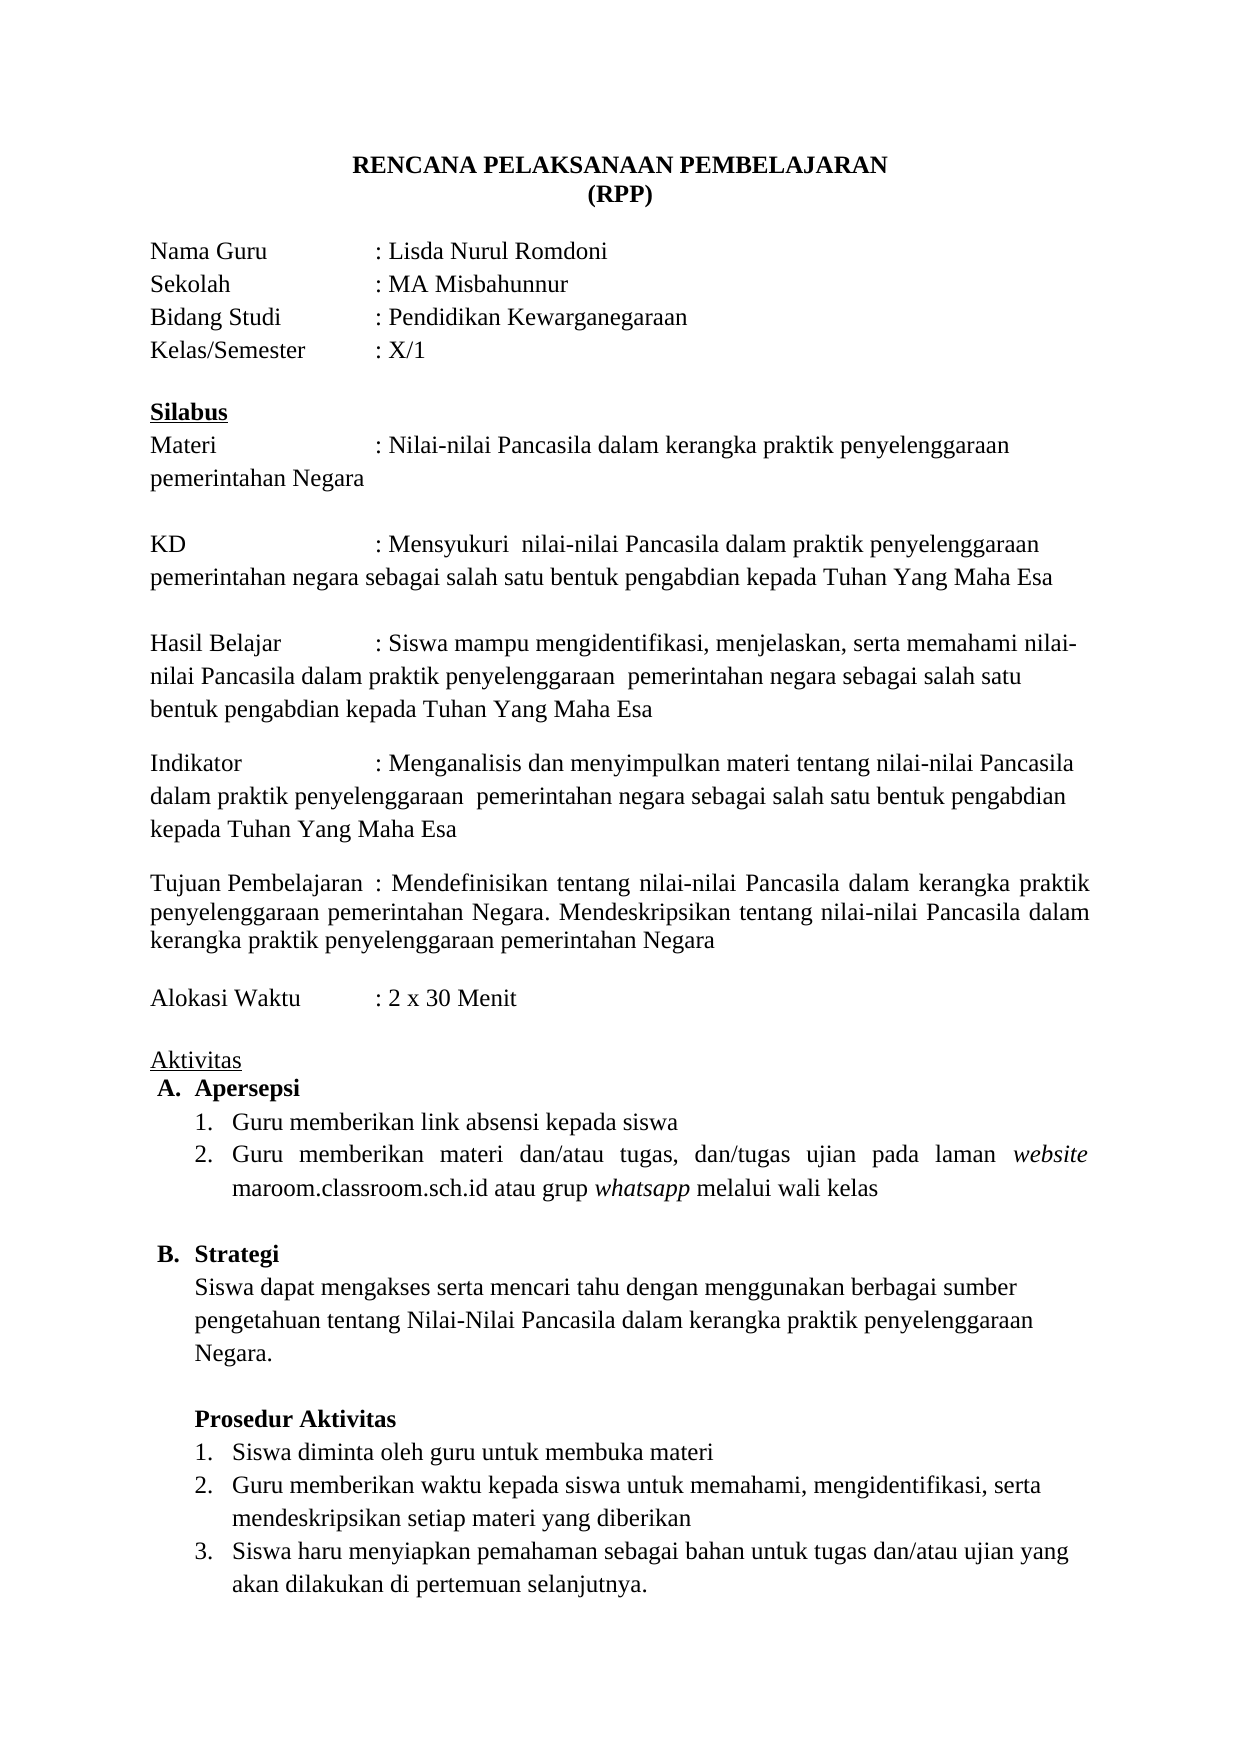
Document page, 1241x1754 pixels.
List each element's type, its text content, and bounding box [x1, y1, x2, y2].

text Prosedur Aktivitas [194, 1404, 1090, 1432]
text Aktivitas [150, 1045, 1090, 1073]
text Bidang Studi : Pendidikan Kewarganegaraan [150, 302, 1090, 331]
list Siswa diminta oleh guru untuk membuka materi [194, 1437, 1090, 1466]
text Alokasi Waktu : 2 x 30 Menit [150, 983, 1090, 1012]
text Tujuan Pembelajaran : Mendefinisikan tentang nilai-nilai Pancasila dalam kerangka praktik penyelenggaraan pemerintahan Negara. Mendeskripsikan tentang nilai-nilai Pancasila dalam kerangka praktik penyelenggaraan pemerintahan Negara [150, 868, 1090, 954]
text Siswa dapat mengakses serta mencari tahu dengan menggunakan berbagai sumber pengetahuan tentang Nilai-Nilai Pancasila dalam kerangka praktik penyelenggaraan Negara. [194, 1272, 1090, 1366]
text Hasil Belajar : Siswa mampu mengidentifikasi, menjelaskan, serta memahami nilai-nilai Pancasila dalam praktik penyelenggaraan pemerintahan negara sebagai salah satu bentuk pengabdian kepada Tuhan Yang Maha Esa [150, 628, 1090, 723]
text RENCANA PELAKSANAAN PEMBELAJARAN [150, 150, 1090, 179]
text Materi : Nilai-nilai Pancasila dalam kerangka praktik penyelenggaraan pemerintahan Negara [150, 430, 1090, 492]
text Indikator : Menganalisis dan menyimpulkan materi tentang nilai-nilai Pancasila dalam praktik penyelenggaraan pemerintahan negara sebagai salah satu bentuk pengabdian kepada Tuhan Yang Maha Esa [150, 748, 1090, 843]
list Apersepsi [157, 1073, 1090, 1102]
list Guru memberikan materi dan/atau tugas, dan/tugas ujian pada laman website maroom.classroom.sch.id atau grup whatsapp melalui wali kelas [194, 1139, 1090, 1201]
list Strategi [157, 1239, 1090, 1267]
list Guru memberikan link absensi kepada siswa [194, 1107, 1090, 1135]
text Silabus [150, 397, 1090, 426]
text (RPP) [150, 179, 1090, 207]
list Guru memberikan waktu kepada siswa untuk memahami, mengidentifikasi, serta mendeskripsikan setiap materi yang diberikan [194, 1470, 1090, 1532]
text Kelas/Semester : X/1 [150, 335, 1090, 364]
text Sekolah : MA Misbahunnur [150, 269, 1090, 298]
text Nama Guru : Lisda Nurul Romdoni [150, 236, 1090, 265]
list Siswa haru menyiapkan pemahaman sebagai bahan untuk tugas dan/atau ujian yang akan dilakukan di pertemuan selanjutnya. [194, 1536, 1090, 1598]
text KD : Mensyukuri nilai-nilai Pancasila dalam praktik penyelenggaraan pemerintahan negara sebagai salah satu bentuk pengabdian kepada Tuhan Yang Maha Esa [150, 529, 1090, 591]
